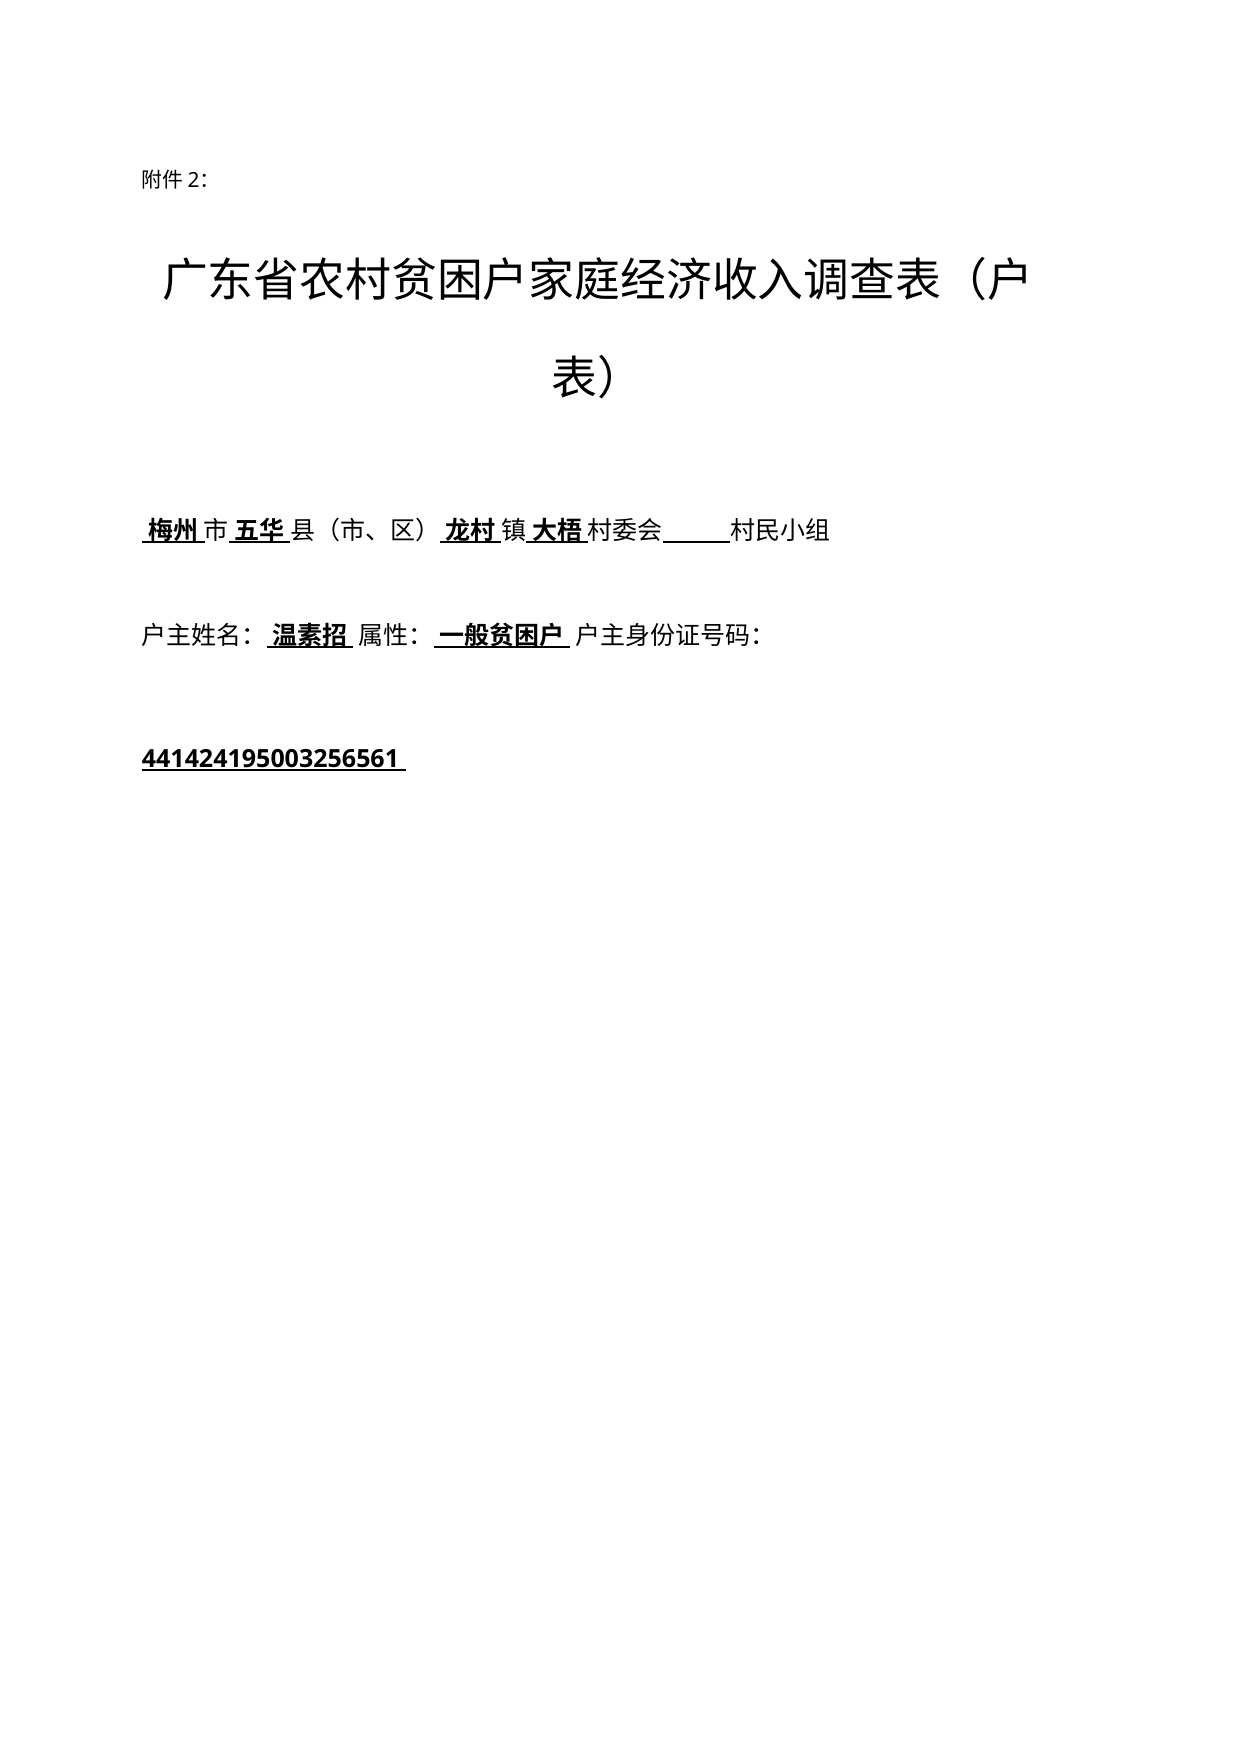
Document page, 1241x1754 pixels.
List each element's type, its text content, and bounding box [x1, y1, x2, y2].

text 附件2： [142, 162, 1053, 194]
text 广东省农村贫困户家庭经济收入调查表（户表） [142, 228, 1053, 423]
text 户主姓名： 温素招 属性： 一般贫困户 户主身份证号码：441424195003256561 [142, 601, 1013, 790]
text 梅州 市 五华 县（市、区） 龙村 镇 大梧 村委会 村民小组 [142, 496, 1013, 561]
